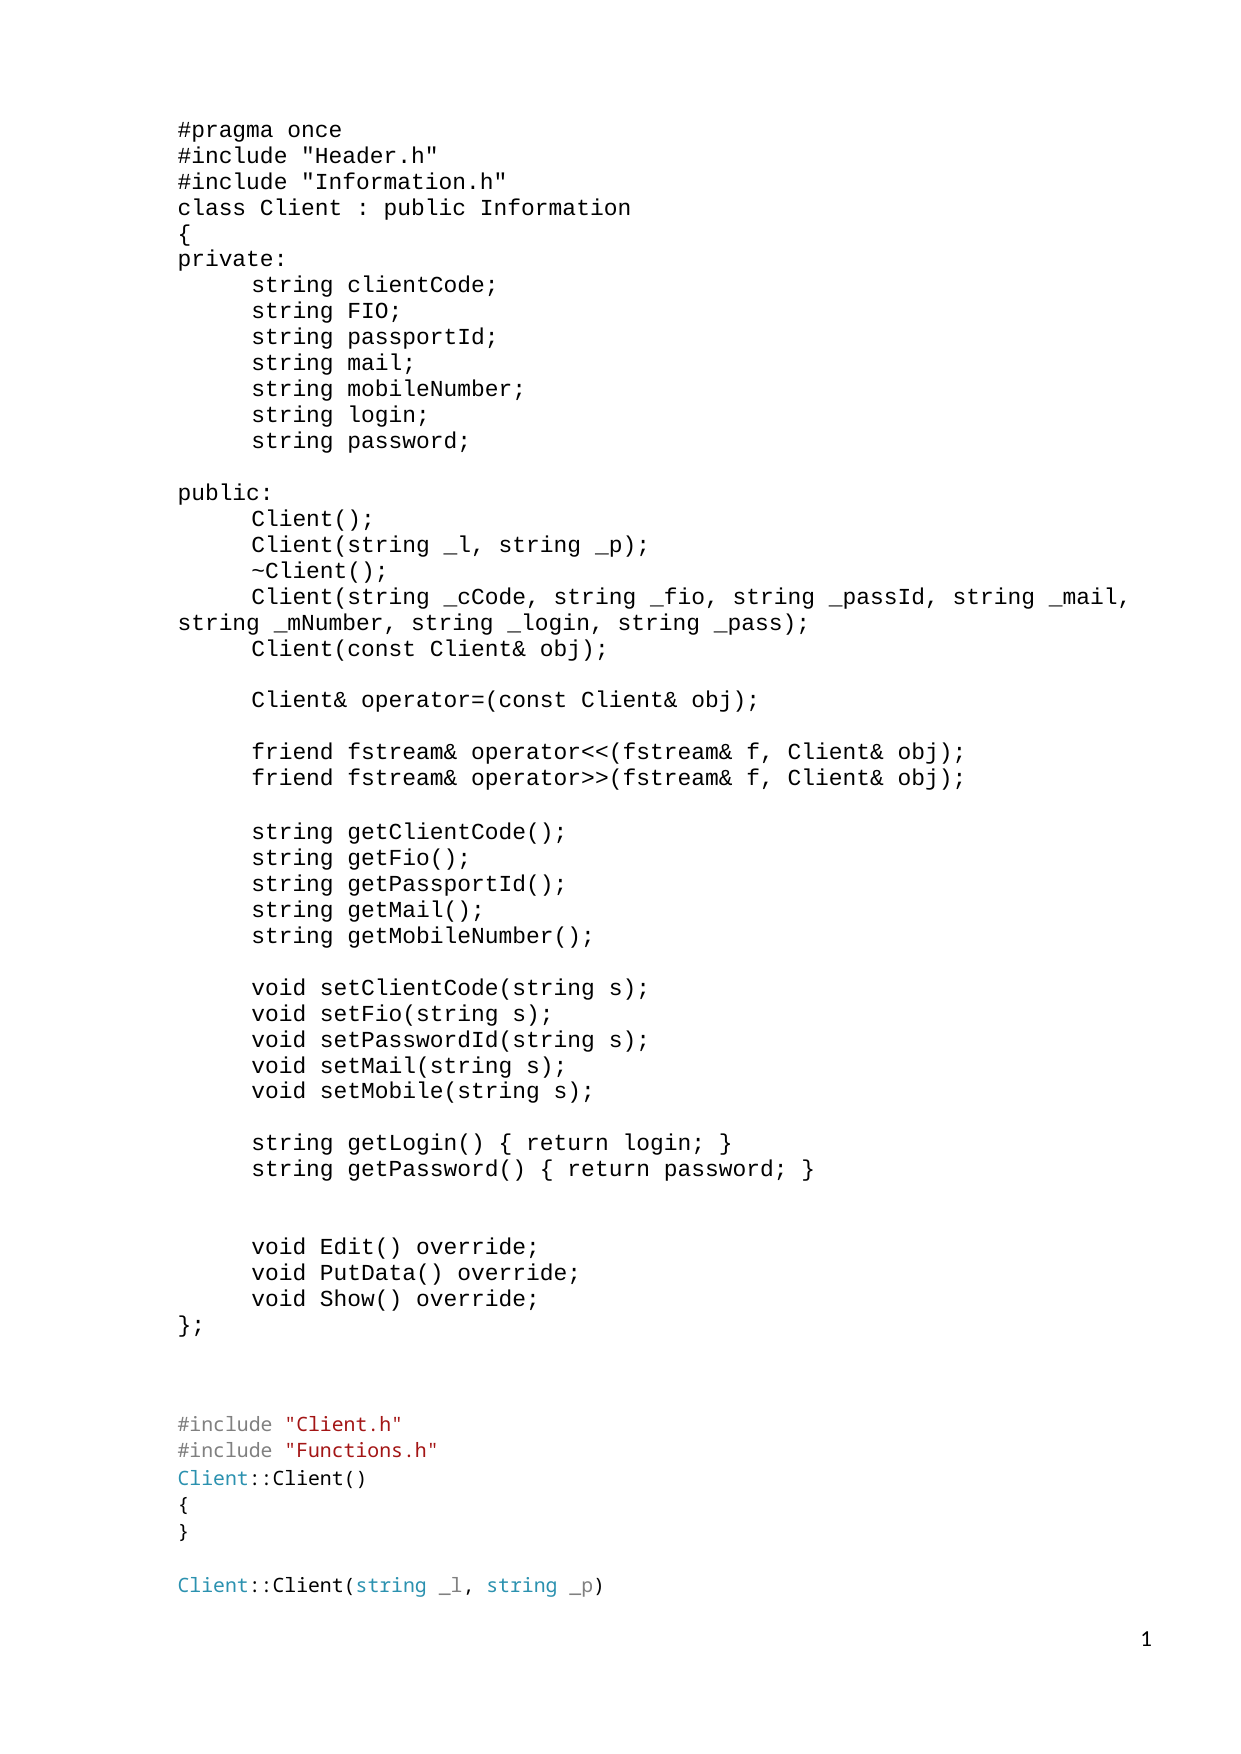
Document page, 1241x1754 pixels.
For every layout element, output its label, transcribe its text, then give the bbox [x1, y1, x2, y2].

text string FIO; [177, 300, 1152, 326]
text }; [177, 1313, 1152, 1339]
text void setMobile(string s); [177, 1080, 1152, 1106]
text string getMobileNumber(); [177, 924, 1152, 950]
text string getPassportId(); [177, 872, 1152, 898]
text void setClientCode(string s); [177, 976, 1152, 1002]
text #include "Functions.h" [177, 1437, 1152, 1464]
text public: [177, 481, 1152, 507]
text void setPasswordId(string s); [177, 1028, 1152, 1054]
text void setFio(string s); [177, 1002, 1152, 1028]
text friend fstream& operator>>(fstream& f, Client& obj); [177, 767, 1152, 792]
text Client(string _cCode, string _fio, string _passId, string _mail, string _mNumber, string _login, string _pass); [177, 585, 1152, 637]
text string login; [177, 403, 1152, 429]
text Client::Client(string _l, string _p) [177, 1572, 1152, 1599]
text #include "Information.h" [177, 170, 1152, 196]
text { [177, 222, 1152, 248]
text string password; [177, 429, 1152, 455]
text string getClientCode(); [177, 821, 1152, 846]
text friend fstream& operator<<(fstream& f, Client& obj); [177, 741, 1152, 767]
text string passportId; [177, 326, 1152, 352]
text Client(const Client& obj); [177, 637, 1152, 663]
text #include "Header.h" [177, 144, 1152, 170]
text void PutData() override; [177, 1261, 1152, 1287]
text string mobileNumber; [177, 377, 1152, 403]
text } [177, 1518, 1152, 1545]
text Client(string _l, string _p); [177, 533, 1152, 559]
text ~Client(); [177, 559, 1152, 585]
text void setMail(string s); [177, 1054, 1152, 1080]
text string getPassword() { return password; } [177, 1158, 1152, 1184]
text Client::Client() [177, 1464, 1152, 1491]
text Client(); [177, 507, 1152, 533]
text { [177, 1491, 1152, 1518]
text string getFio(); [177, 846, 1152, 872]
text void Edit() override; [177, 1236, 1152, 1261]
text Client& operator=(const Client& obj); [177, 689, 1152, 715]
text private: [177, 248, 1152, 274]
text class Client : public Information [177, 196, 1152, 222]
text string getLogin() { return login; } [177, 1132, 1152, 1158]
text string getMail(); [177, 898, 1152, 924]
text string mail; [177, 352, 1152, 377]
text #pragma once [177, 118, 1152, 144]
text void Show() override; [177, 1287, 1152, 1313]
text #include "Client.h" [177, 1410, 1152, 1437]
text string clientCode; [177, 274, 1152, 300]
